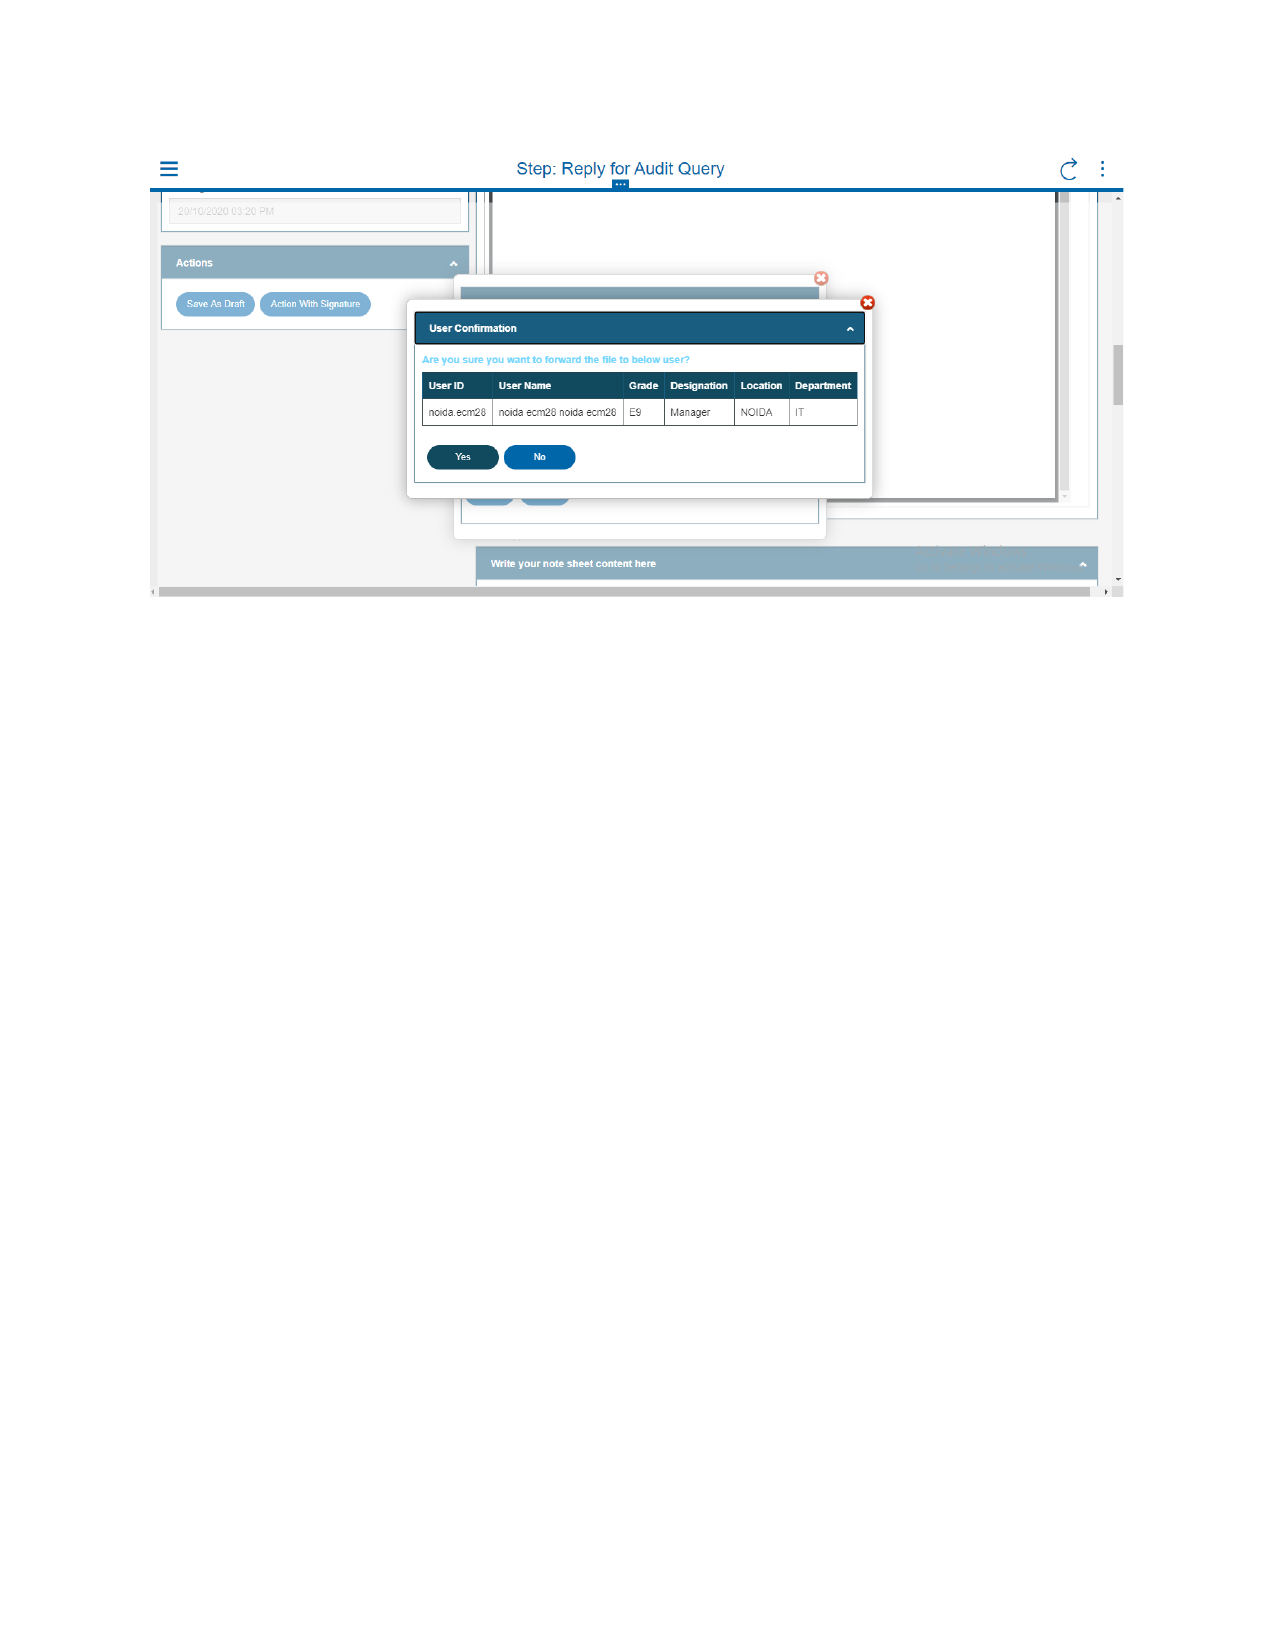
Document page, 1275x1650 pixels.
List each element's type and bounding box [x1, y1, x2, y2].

picture [150, 150, 1124, 597]
